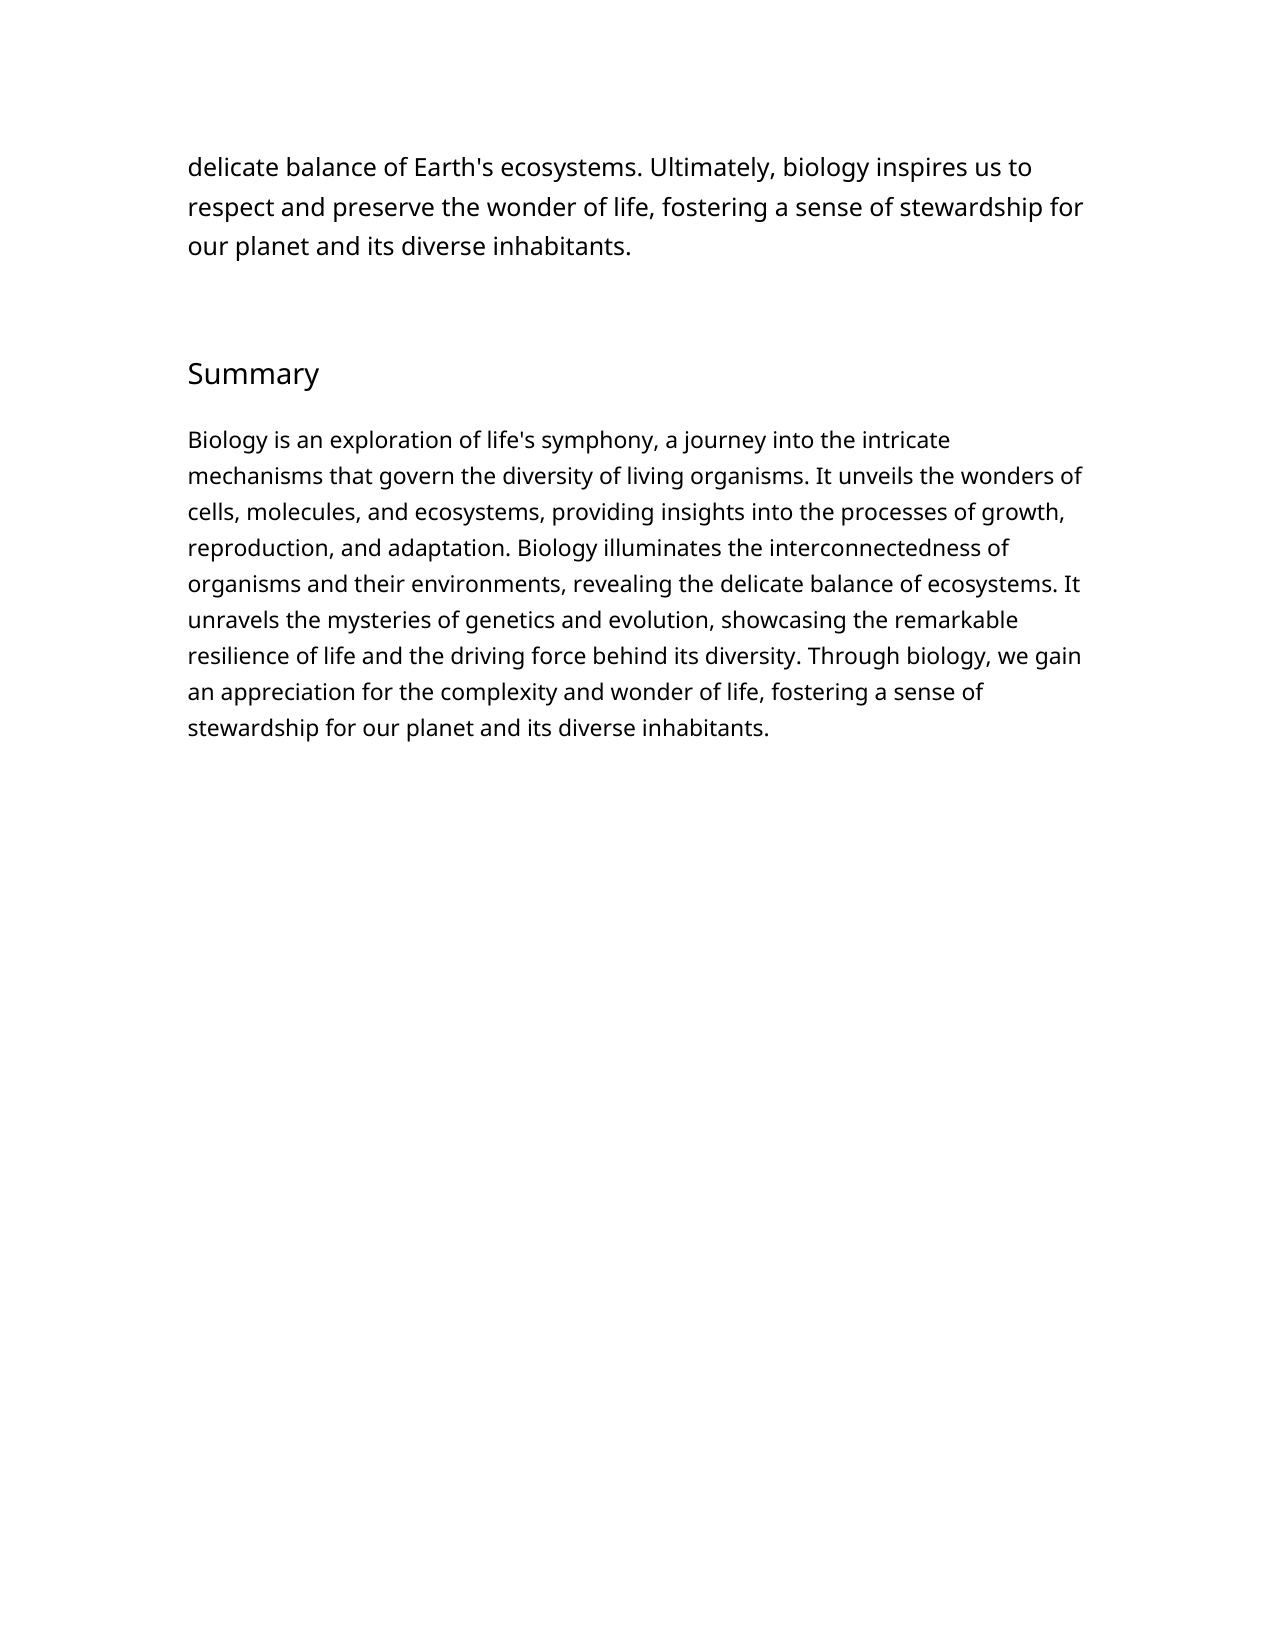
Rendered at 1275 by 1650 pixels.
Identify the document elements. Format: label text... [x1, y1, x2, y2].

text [187, 150, 1087, 262]
text Biology is an exploration of life's symphony, a journey into the intricate mechanisms that govern the diversity of living organisms. It unveils the wonders of cells, molecules, and ecosystems, providing insights into the processes of growth, reproduction, and adaptation. Biology illuminates the interconnectedness of organisms and their environments, revealing the delicate balance of ecosystems. It unravels the mysteries of genetics and evolution, showcasing the remarkable resilience of life and the driving force behind its diversity. Through biology, we gain an appreciation for the complexity and wonder of life, fostering a sense of stewardship for our planet and its diverse inhabitants. [187, 424, 1087, 743]
text Summary [187, 353, 1087, 393]
